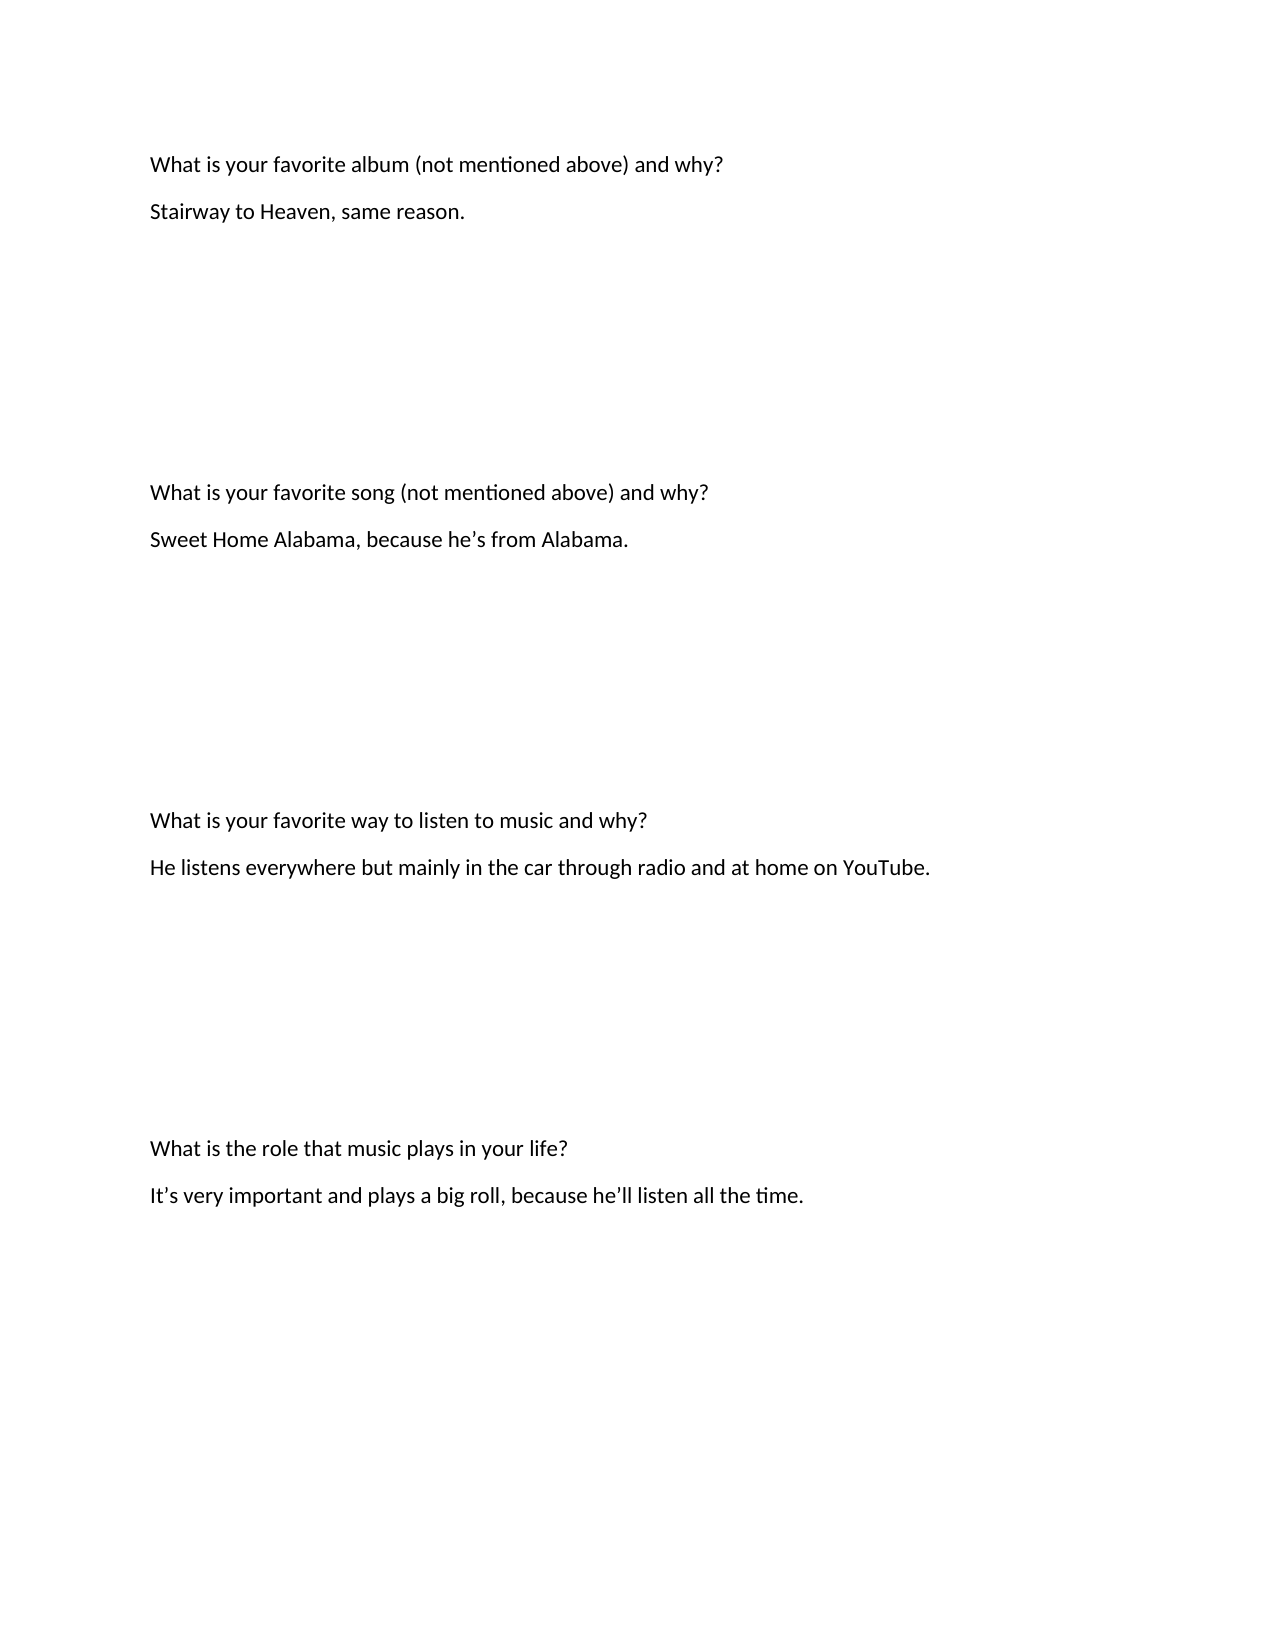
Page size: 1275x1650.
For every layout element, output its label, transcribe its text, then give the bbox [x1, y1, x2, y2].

text What is your favorite way to listen to music and why? [150, 806, 1125, 834]
text Stairway to Heaven, same reason. [150, 197, 1125, 225]
text What is your favorite song (not mentioned above) and why? [150, 478, 1125, 506]
text What is your favorite album (not mentioned above) and why? [150, 150, 1125, 178]
text Sweet Home Alabama, because he’s from Alabama. [150, 525, 1125, 553]
text It’s very important and plays a big roll, because he’ll listen all the time. [150, 1181, 1125, 1209]
text He listens everywhere but mainly in the car through radio and at home on YouTube. [150, 853, 1125, 881]
text What is the role that music plays in your life? [150, 1134, 1125, 1162]
